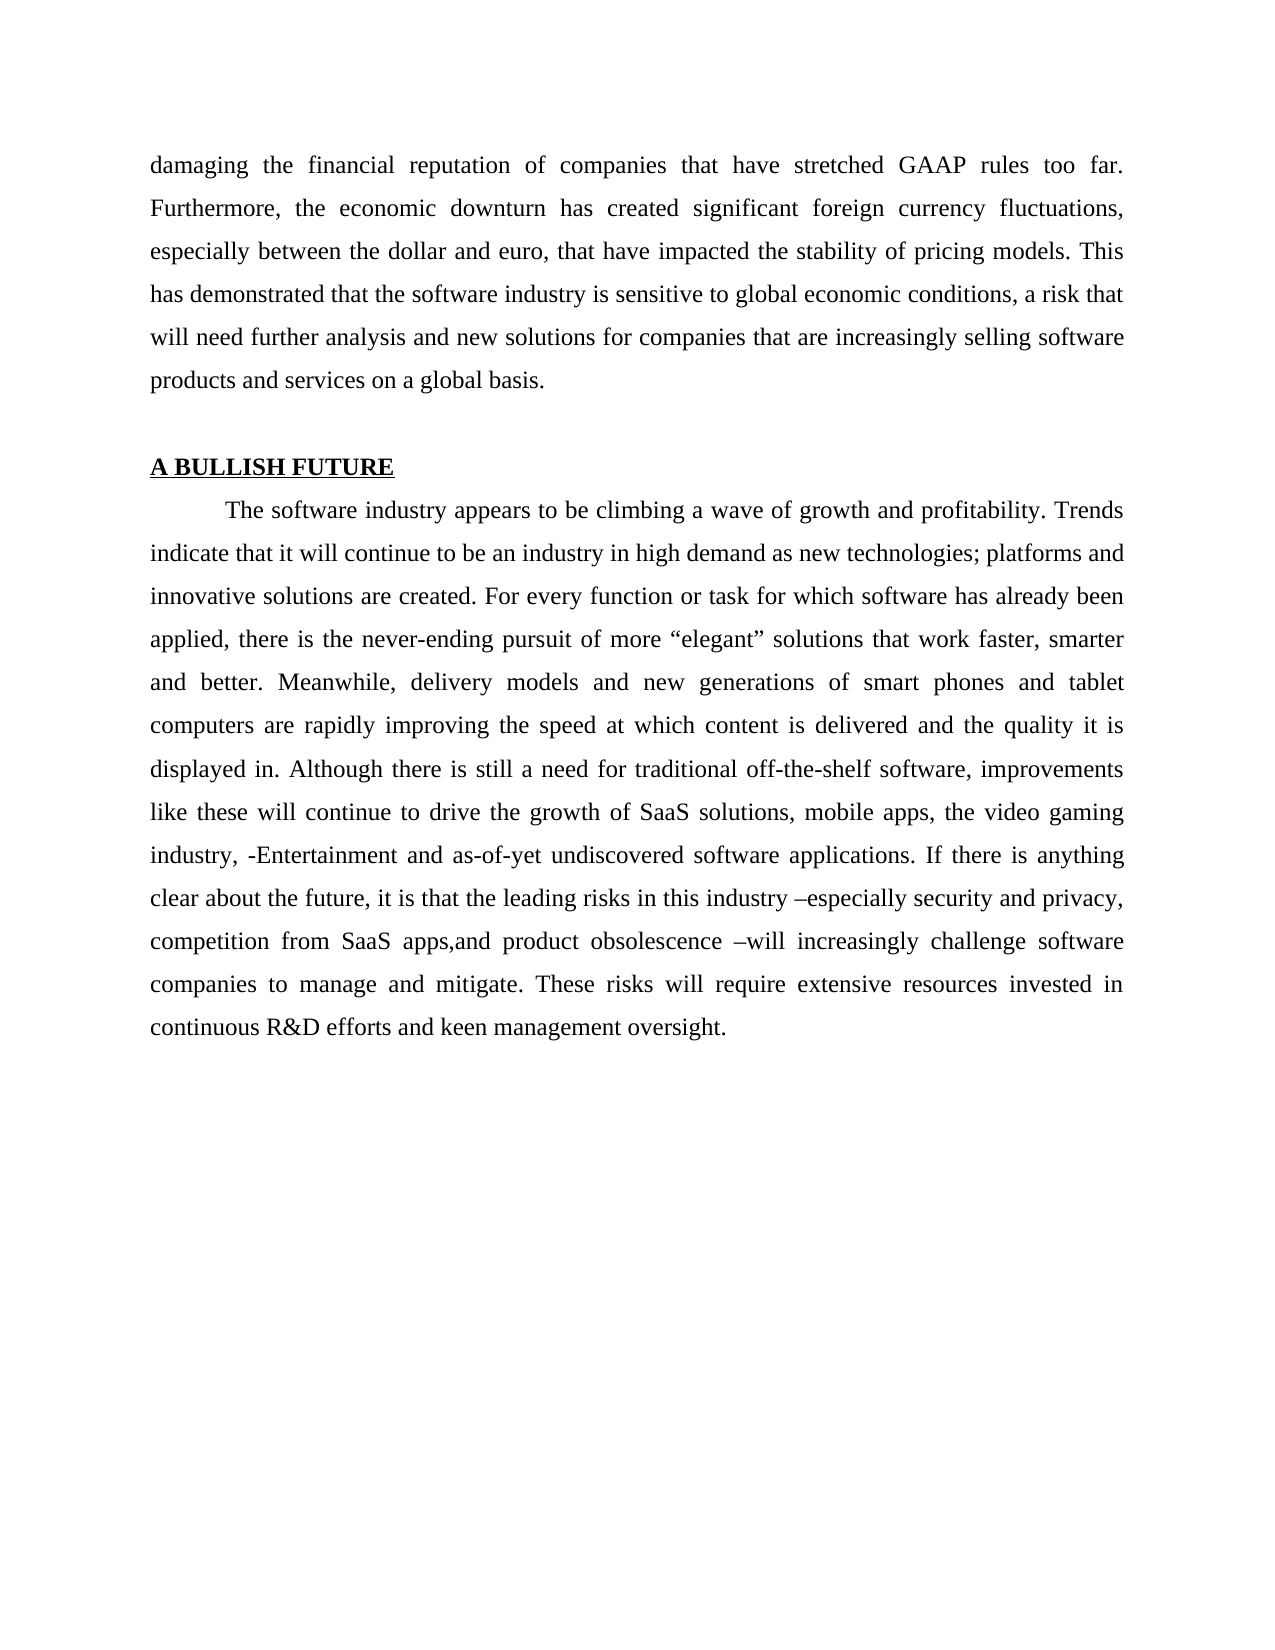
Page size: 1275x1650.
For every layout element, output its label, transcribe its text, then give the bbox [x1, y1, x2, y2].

text The software industry appears to be climbing a wave of growth and profitability. Trends indicate that it will continue to be an industry in high demand as new technologies; platforms and innovative solutions are created. For every function or task for which software has already been applied, there is the never-ending pursuit of more “elegant” solutions that work faster, smarter and better. Meanwhile, delivery models and new generations of smart phones and tablet computers are rapidly improving the speed at which content is delivered and the quality it is displayed in. Although there is still a need for traditional off-the-shelf software, improvements like these will continue to drive the growth of SaaS solutions, mobile apps, the video gaming industry, -Entertainment and as-of-yet undiscovered software applications. If there is anything clear about the future, it is that the leading risks in this industry –especially security and privacy, competition from SaaS apps,and product obsolescence –will increasingly challenge software companies to manage and mitigate. These risks will require extensive resources invested in continuous R&D efforts and keen management oversight. [150, 797, 1125, 1343]
text As little as two decades ago, no one would imagine that pricing models would be a risk in the software industry. But today, pricing models are increasingly complex as companies transform themselves from being just developers of software to providers of solutions. One result is that many developers are moving from a license model to a subscription model. Another is that we see more companies bundling software, services and maintenance into a package for customers, or entirely customizing a solution for each client. These trends complicate the rules for revenue recognition, forcing the adoption of new accounting standards and, in some cases, damaging the financial reputation of companies that have stretched GAAP rules too far. Furthermore, the economic downturn has created significant foreign currency fluctuations, especially between the dollar and euro, that have impacted the stability of pricing models. This has demonstrated that the software industry is sensitive to global economic conditions, a risk that will need further analysis and new solutions for companies that are increasingly selling software products and services on a global basis. [150, 150, 1125, 696]
text A BULLISH FUTURE [150, 754, 1125, 782]
